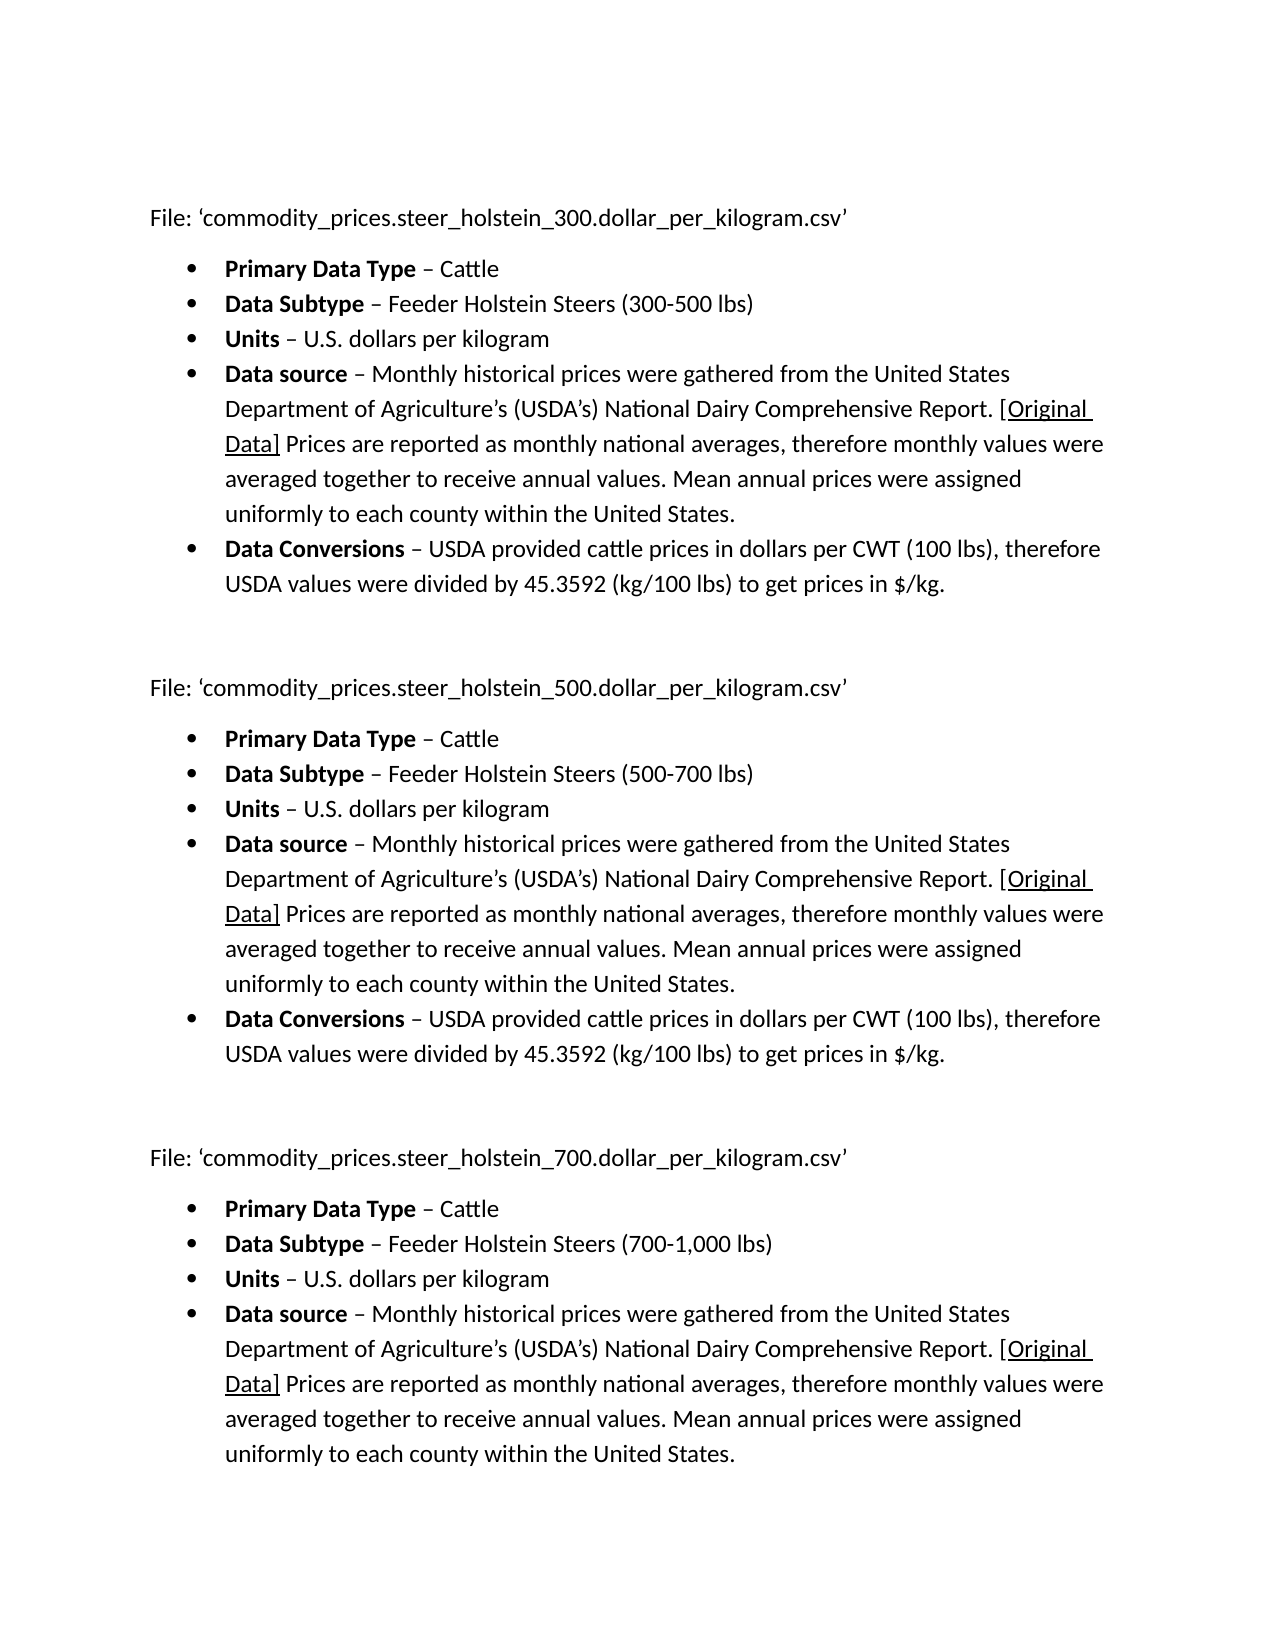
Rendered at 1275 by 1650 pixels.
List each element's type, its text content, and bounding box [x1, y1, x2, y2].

list Data Subtype – Feeder Holstein Steers (700-1,000 lbs) [187, 1228, 1125, 1259]
list Data Conversions – USDA provided cattle prices in dollars per CWT (100 lbs), therefore USDA values were divided by 45.3592 (kg/100 lbs) to get prices in $/kg. [187, 1003, 1125, 1069]
list Units – U.S. dollars per kilogram [187, 793, 1125, 824]
list Data Conversions – USDA provided cattle prices in dollars per CWT (100 lbs), therefore USDA values were divided by 45.3592 (kg/100 lbs) to get prices in $/kg. [187, 533, 1125, 599]
text File: ‘commodity_prices.steer_holstein_300.dollar_per_kilogram.csv’ [150, 202, 1125, 232]
list Primary Data Type – Cattle [187, 1193, 1125, 1224]
list Data Subtype – Feeder Holstein Steers (500-700 lbs) [187, 758, 1125, 789]
text File: ‘commodity_prices.steer_holstein_500.dollar_per_kilogram.csv’ [150, 672, 1125, 702]
list Units – U.S. dollars per kilogram [187, 323, 1125, 354]
list Primary Data Type – Cattle [187, 723, 1125, 754]
list Primary Data Type – Cattle [187, 253, 1125, 284]
list Data Subtype – Feeder Holstein Steers (300-500 lbs) [187, 288, 1125, 319]
list Units – U.S. dollars per kilogram [187, 1263, 1125, 1294]
text File: ‘commodity_prices.steer_holstein_700.dollar_per_kilogram.csv’ [150, 1142, 1125, 1172]
